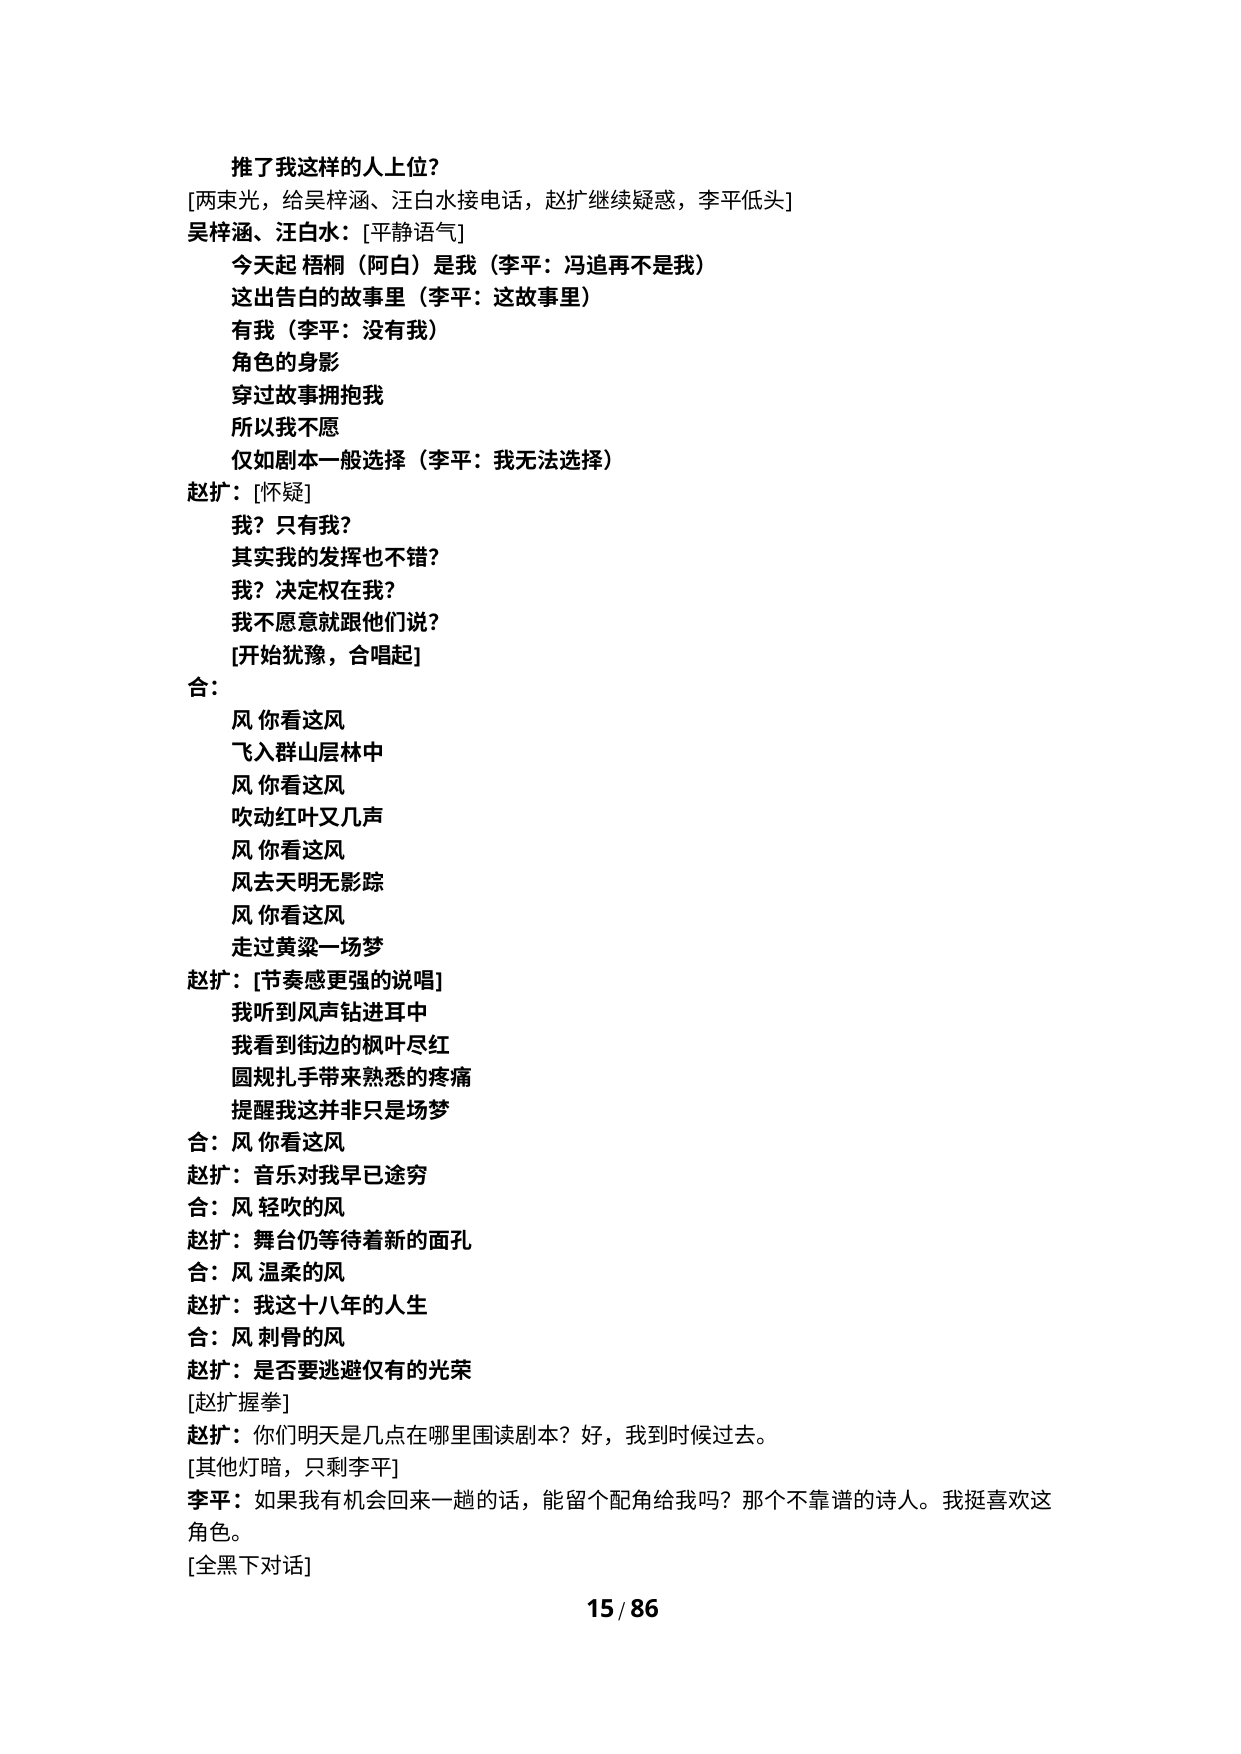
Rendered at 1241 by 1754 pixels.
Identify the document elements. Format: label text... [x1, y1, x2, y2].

text 赵扩：音乐对我早已途穷 [187, 1157, 1053, 1190]
text 我看到街边的枫叶尽红 [231, 1027, 1053, 1060]
text 李平：如果我有机会回来一趟的话，能留个配角给我吗？那个不靠谱的诗人。我挺喜欢这角色。 [187, 1482, 1053, 1547]
text [两束光，给吴梓涵、汪白水接电话，赵扩继续疑惑，李平低头] [187, 182, 1053, 215]
text 赵扩：[节奏感更强的说唱] [187, 962, 1053, 995]
text 穿过故事拥抱我 [231, 377, 1053, 410]
text 所以我不愿 [231, 410, 1053, 442]
text [赵扩握拳] [187, 1385, 1053, 1417]
text 风 你看这风 [231, 832, 1053, 865]
text 合： [187, 670, 1053, 702]
text 仅如剧本一般选择（李平：我无法选择） [231, 442, 1053, 475]
text 今天起 梧桐（阿白）是我（李平：冯追再不是我） [231, 247, 1053, 280]
text 风 你看这风 [231, 767, 1053, 800]
text 提醒我这并非只是场梦 [231, 1092, 1053, 1125]
text 走过黄粱一场梦 [231, 930, 1053, 962]
text 赵扩：我这十八年的人生 [187, 1287, 1053, 1320]
text 圆规扎手带来熟悉的疼痛 [231, 1060, 1053, 1092]
text 角色的身影 [231, 345, 1053, 377]
text [其他灯暗，只剩李平] [187, 1450, 1053, 1482]
text 赵扩：舞台仍等待着新的面孔 [187, 1222, 1053, 1255]
text 我？决定权在我？ [231, 572, 1053, 605]
text 这出告白的故事里（李平：这故事里） [231, 280, 1053, 312]
text 合：风 刺骨的风 [187, 1320, 1053, 1352]
text 赵扩：是否要逃避仅有的光荣 [187, 1352, 1053, 1385]
text 我？只有我？ [231, 507, 1053, 540]
text 推了我这样的人上位？ [231, 150, 1053, 182]
text 风 你看这风 [231, 897, 1053, 930]
text 我听到风声钻进耳中 [231, 995, 1053, 1027]
text 风 你看这风 [231, 702, 1053, 735]
text 合：风 温柔的风 [187, 1255, 1053, 1287]
text [全黑下对话] [187, 1547, 1053, 1580]
text 飞入群山层林中 [231, 735, 1053, 767]
text [开始犹豫，合唱起] [231, 637, 1053, 670]
text 合：风 轻吹的风 [187, 1190, 1053, 1222]
text 吴梓涵、汪白水：[平静语气] [187, 215, 1053, 247]
text 合：风 你看这风 [187, 1125, 1053, 1157]
text 我不愿意就跟他们说？ [231, 605, 1053, 637]
text 吹动红叶又几声 [231, 800, 1053, 832]
text 风去天明无影踪 [231, 865, 1053, 897]
text 其实我的发挥也不错？ [231, 540, 1053, 572]
text 赵扩：[怀疑] [187, 475, 1053, 507]
text 赵扩：你们明天是几点在哪里围读剧本？好，我到时候过去。 [187, 1417, 1053, 1450]
text 有我（李平：没有我） [231, 312, 1053, 345]
